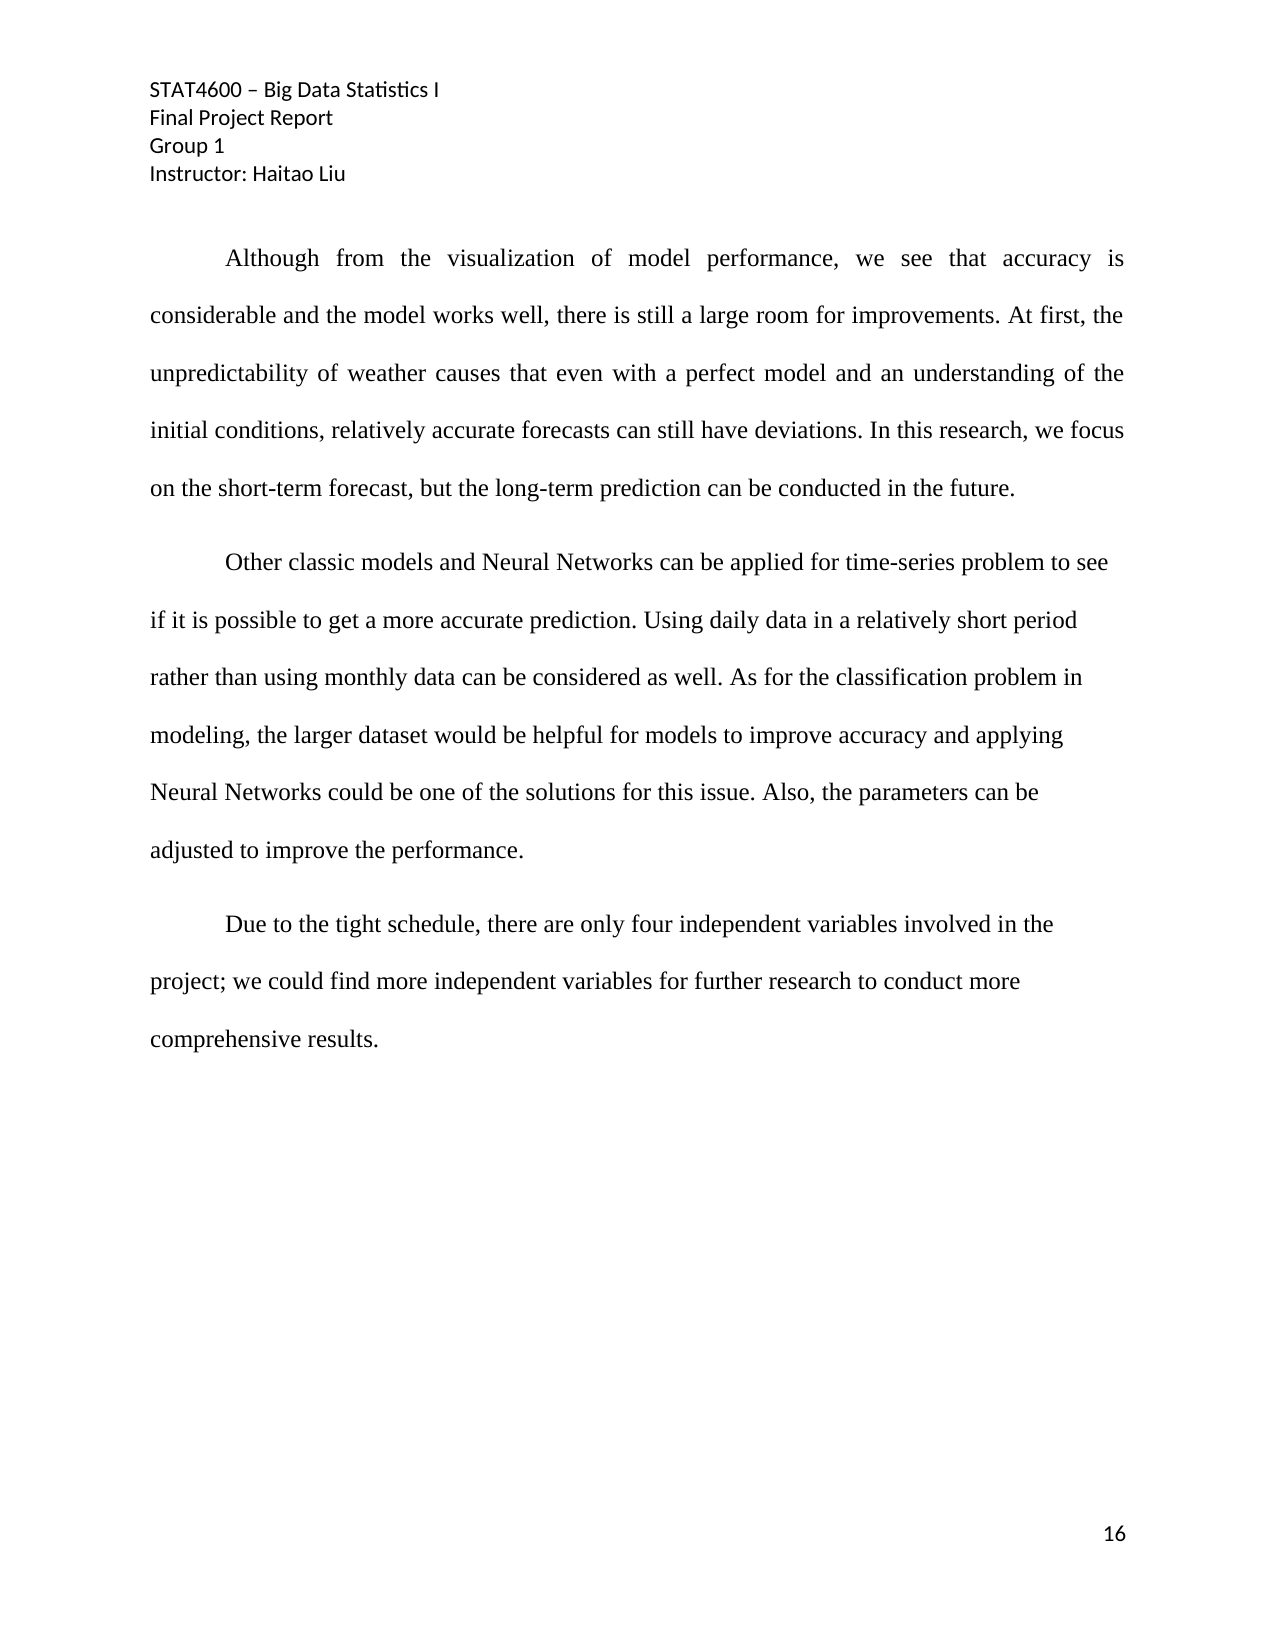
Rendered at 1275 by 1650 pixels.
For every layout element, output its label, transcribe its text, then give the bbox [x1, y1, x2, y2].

text Although from the visualization of model performance, we see that accuracy is considerable and the model works well, there is still a large room for improvements. At first, the unpredictability of weather causes that even with a perfect model and an understanding of the initial conditions, relatively accurate forecasts can still have deviations. In this research, we focus on the short-term forecast, but the long-term prediction can be conducted in the future. [150, 243, 1125, 502]
text Other classic models and Neural Networks can be applied for time-series problem to see if it is possible to get a more accurate prediction. Using daily data in a relatively short period rather than using monthly data can be considered as well. As for the classification problem in modeling, the larger dataset would be helpful for models to improve accuracy and applying Neural Networks could be one of the solutions for this issue. Also, the parameters can be adjusted to improve the performance. [150, 547, 1125, 863]
text Due to the tight schedule, there are only four independent variables involved in the project; we could find more independent variables for further research to conduct more comprehensive results. [150, 909, 1125, 1053]
